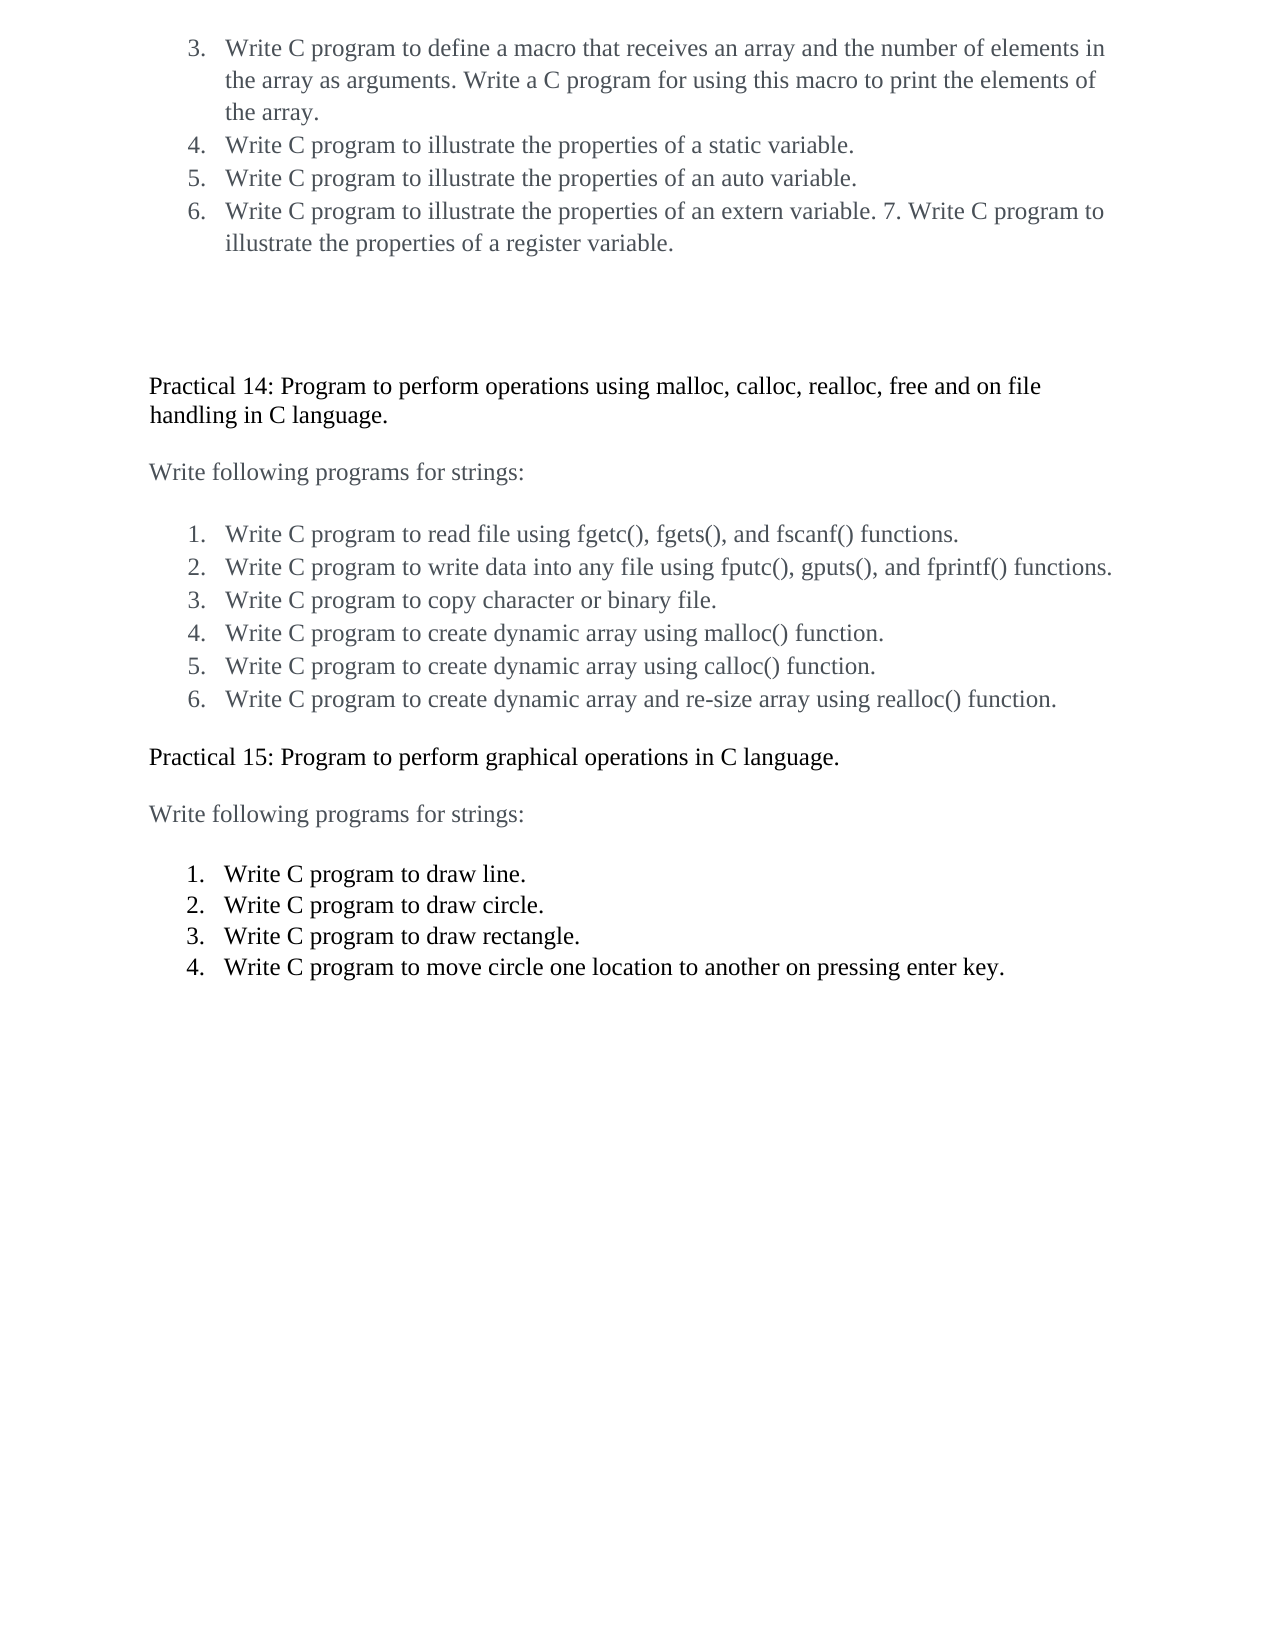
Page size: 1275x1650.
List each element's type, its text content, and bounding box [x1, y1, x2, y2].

text Practical 15: Program to perform graphical operations in C language. [148, 742, 1134, 771]
list Write C program to illustrate the properties of an auto variable. [187, 163, 1128, 191]
list Write C program to create dynamic array using malloc() function. [187, 618, 1128, 647]
text Write following programs for strings: [148, 799, 1128, 828]
list Write C program to create dynamic array using calloc() function. [187, 651, 1128, 680]
list Write C program to draw circle. [186, 890, 1143, 918]
list Write C program to illustrate the properties of an extern variable. 7. Write C program to illustrate the properties of a register variable. [187, 196, 1128, 256]
list Write C program to define a macro that receives an array and the number of elements in the array as arguments. Write a C program for using this macro to print the elements of the array. [187, 33, 1128, 126]
list Write C program to read file using fgetc(), fgets(), and fscanf() functions. [187, 519, 1128, 548]
list Write C program to copy character or binary file. [187, 585, 1128, 614]
list Write C program to illustrate the properties of a static variable. [187, 130, 1128, 158]
list Write C program to create dynamic array and re-size array using realloc() function. [187, 684, 1128, 713]
list Write C program to move circle one location to another on pressing enter key. [186, 952, 1143, 980]
text Practical 14: Program to perform operations using malloc, calloc, realloc, free and on file handling in C language. [148, 371, 1134, 429]
list Write C program to write data into any file using fputc(), gputs(), and fprintf() functions. [187, 552, 1128, 581]
list Write C program to draw rectangle. [186, 921, 1143, 949]
list Write C program to draw line. [186, 859, 1143, 888]
text Write following programs for strings: [148, 457, 1128, 486]
